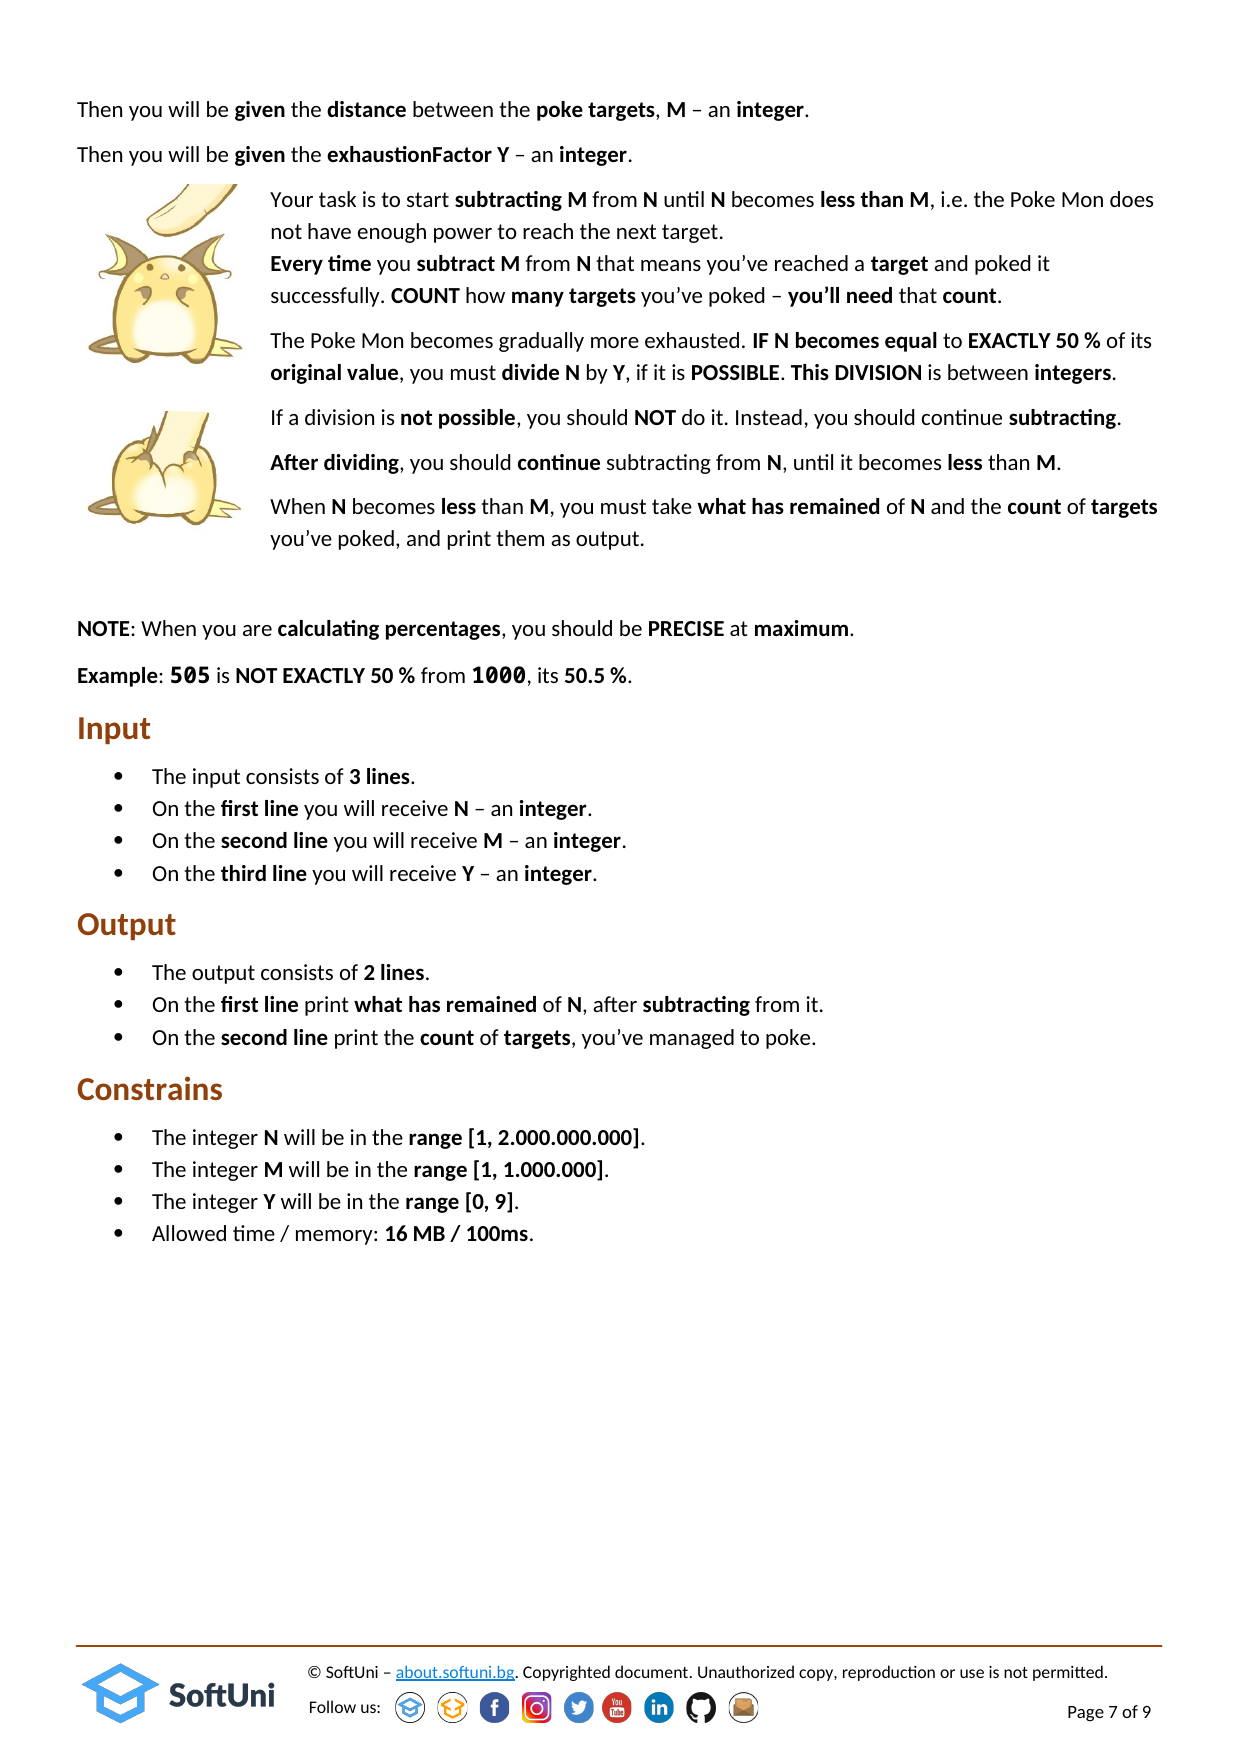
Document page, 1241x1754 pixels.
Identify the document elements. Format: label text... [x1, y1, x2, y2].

picture [665, 1714, 674, 1723]
text After dividing, you should continue subtracting from N, until it becomes less than M. [251, 448, 1163, 476]
text The Poke Mon becomes gradually more exhausted. IF N becomes equal to EXACTLY 50 % of its original value, you must divide N by Y, if it is POSSIBLE. This DIVISION is between integers. [251, 326, 1163, 386]
picture [644, 1692, 653, 1701]
picture [602, 1692, 632, 1723]
picture [479, 1692, 510, 1723]
picture [395, 1692, 425, 1723]
list On the first line you will receive N – an integer. [114, 794, 1163, 822]
picture [686, 1692, 716, 1723]
text Then you will be given the exhaustionFactor Y – an integer. [77, 140, 1163, 168]
picture [658, 1705, 667, 1714]
list The input consists of 3 lines. [114, 762, 1163, 790]
list On the second line print the count of targets, you’ve managed to poke. [114, 1023, 1163, 1051]
subtitle Constrains [77, 1067, 1163, 1108]
list The integer Y will be in the range [0, 9]. [114, 1187, 1163, 1215]
list The integer N will be in the range [1, 2.000.000.000]. [114, 1123, 1163, 1151]
picture [644, 1714, 653, 1723]
list On the third line you will receive Y – an integer. [114, 859, 1163, 887]
list The output consists of 2 lines. [114, 958, 1163, 986]
picture [76, 184, 251, 535]
picture [75, 1658, 281, 1729]
list The integer M will be in the range [1, 1.000.000]. [114, 1155, 1163, 1183]
text Example: 505 is NOT EXACTLY 50 % from 1000, its 50.5 %. [77, 658, 1163, 690]
picture [728, 1692, 759, 1723]
picture [665, 1692, 674, 1701]
text If a division is not possible, you should NOT do it. Instead, you should continue subtracting. [251, 403, 1163, 431]
text Then you will be given the distance between the poke targets, M – an integer. [77, 95, 1163, 123]
list On the first line print what has remained of N, after subtracting from it. [114, 991, 1163, 1019]
text Your task is to start subtracting M from N until N becomes less than M, i.e. the Poke Mon does not have enough power to reach the next target. Every time you subtract M from N that means you’ve reached a target and poked it successfully. COUNT how many targets you’ve poked – you’ll need that count. [251, 185, 1163, 309]
subtitle Output [77, 903, 1163, 944]
picture [522, 1692, 552, 1723]
list Allowed time / memory: 16 MB / 100ms. [114, 1219, 1163, 1247]
list On the second line you will receive M – an integer. [114, 826, 1163, 854]
picture [437, 1692, 468, 1723]
text When N becomes less than M, you must take what has remained of N and the count of targets you’ve poked, and print them as output. [77, 492, 1163, 552]
picture [564, 1692, 594, 1723]
subtitle Input [77, 707, 1163, 748]
text NOTE: When you are calculating percentages, you should be PRECISE at maximum. [77, 614, 1163, 642]
